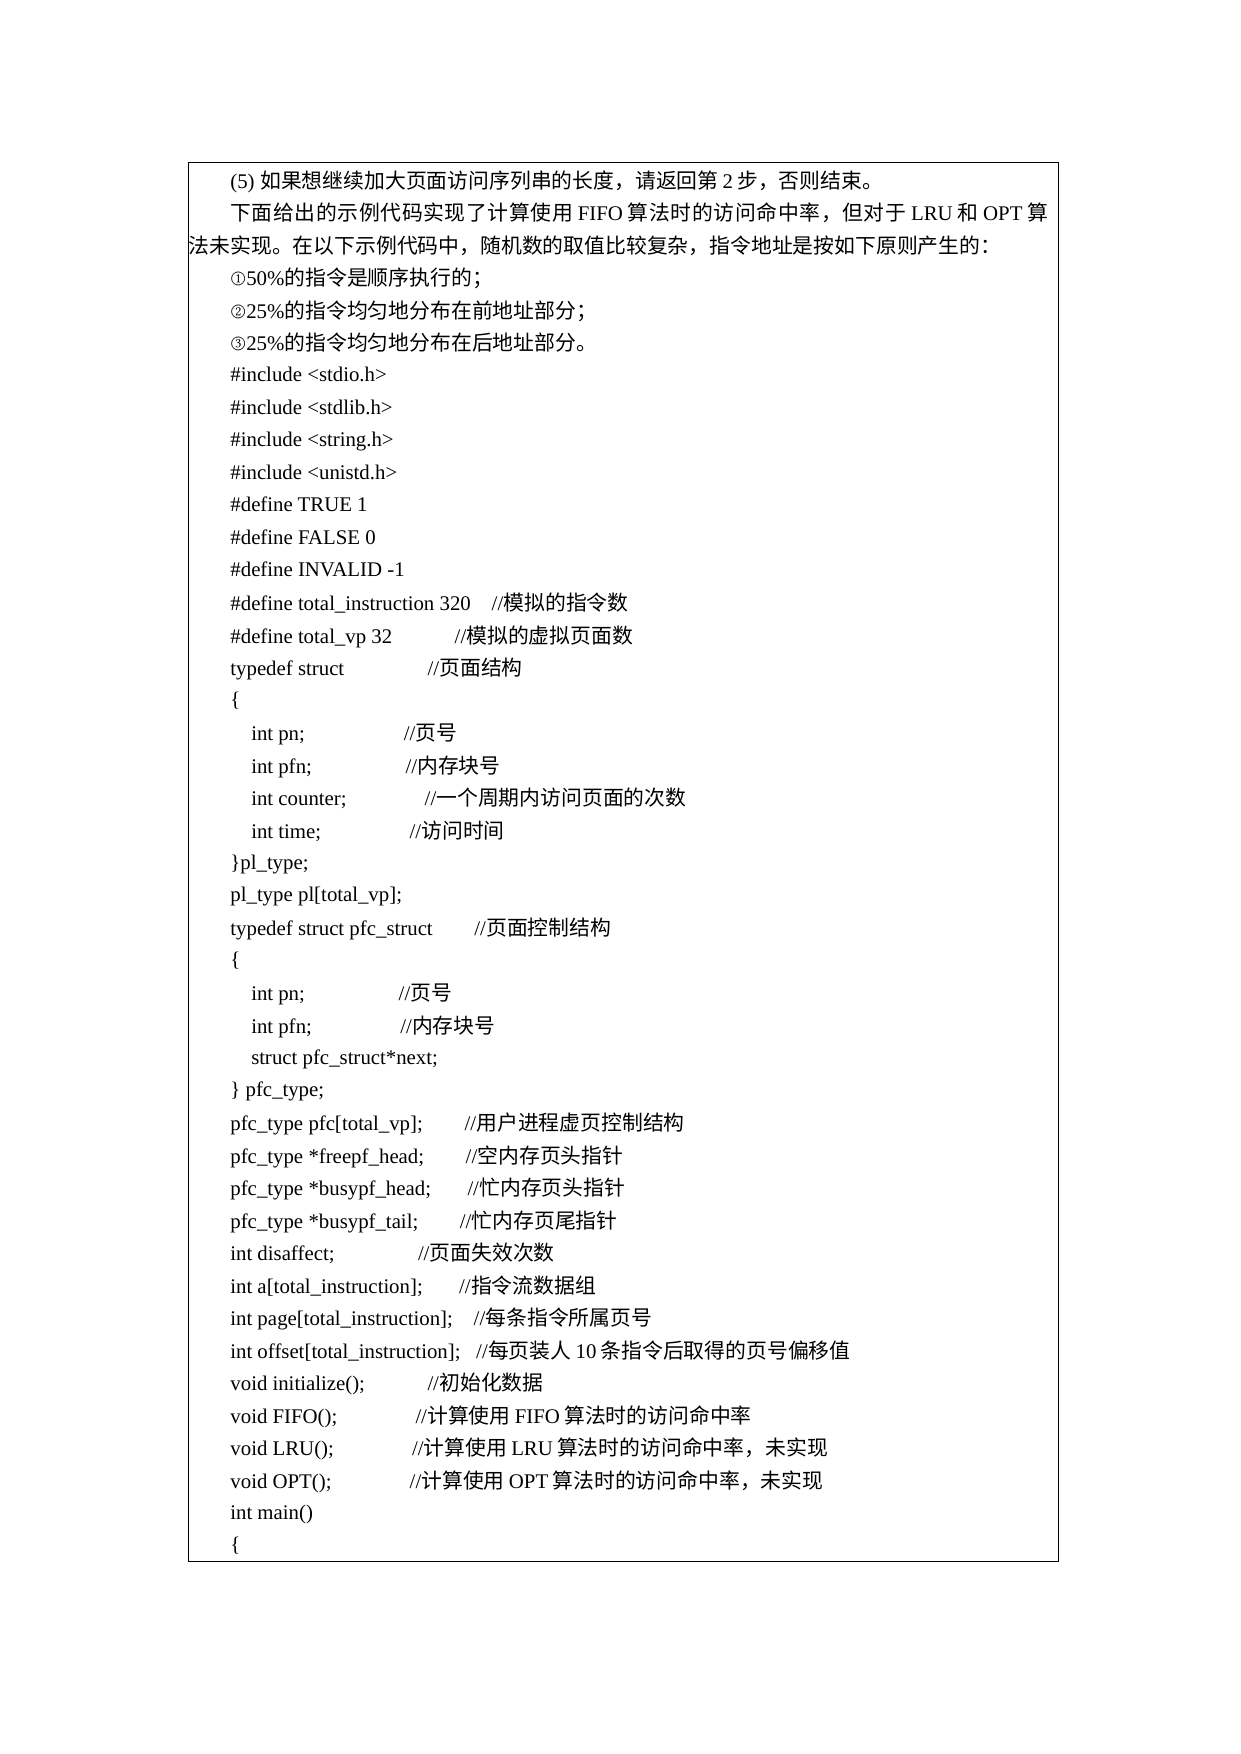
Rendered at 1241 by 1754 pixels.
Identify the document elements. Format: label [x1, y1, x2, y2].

table_cell [189, 163, 1058, 1561]
